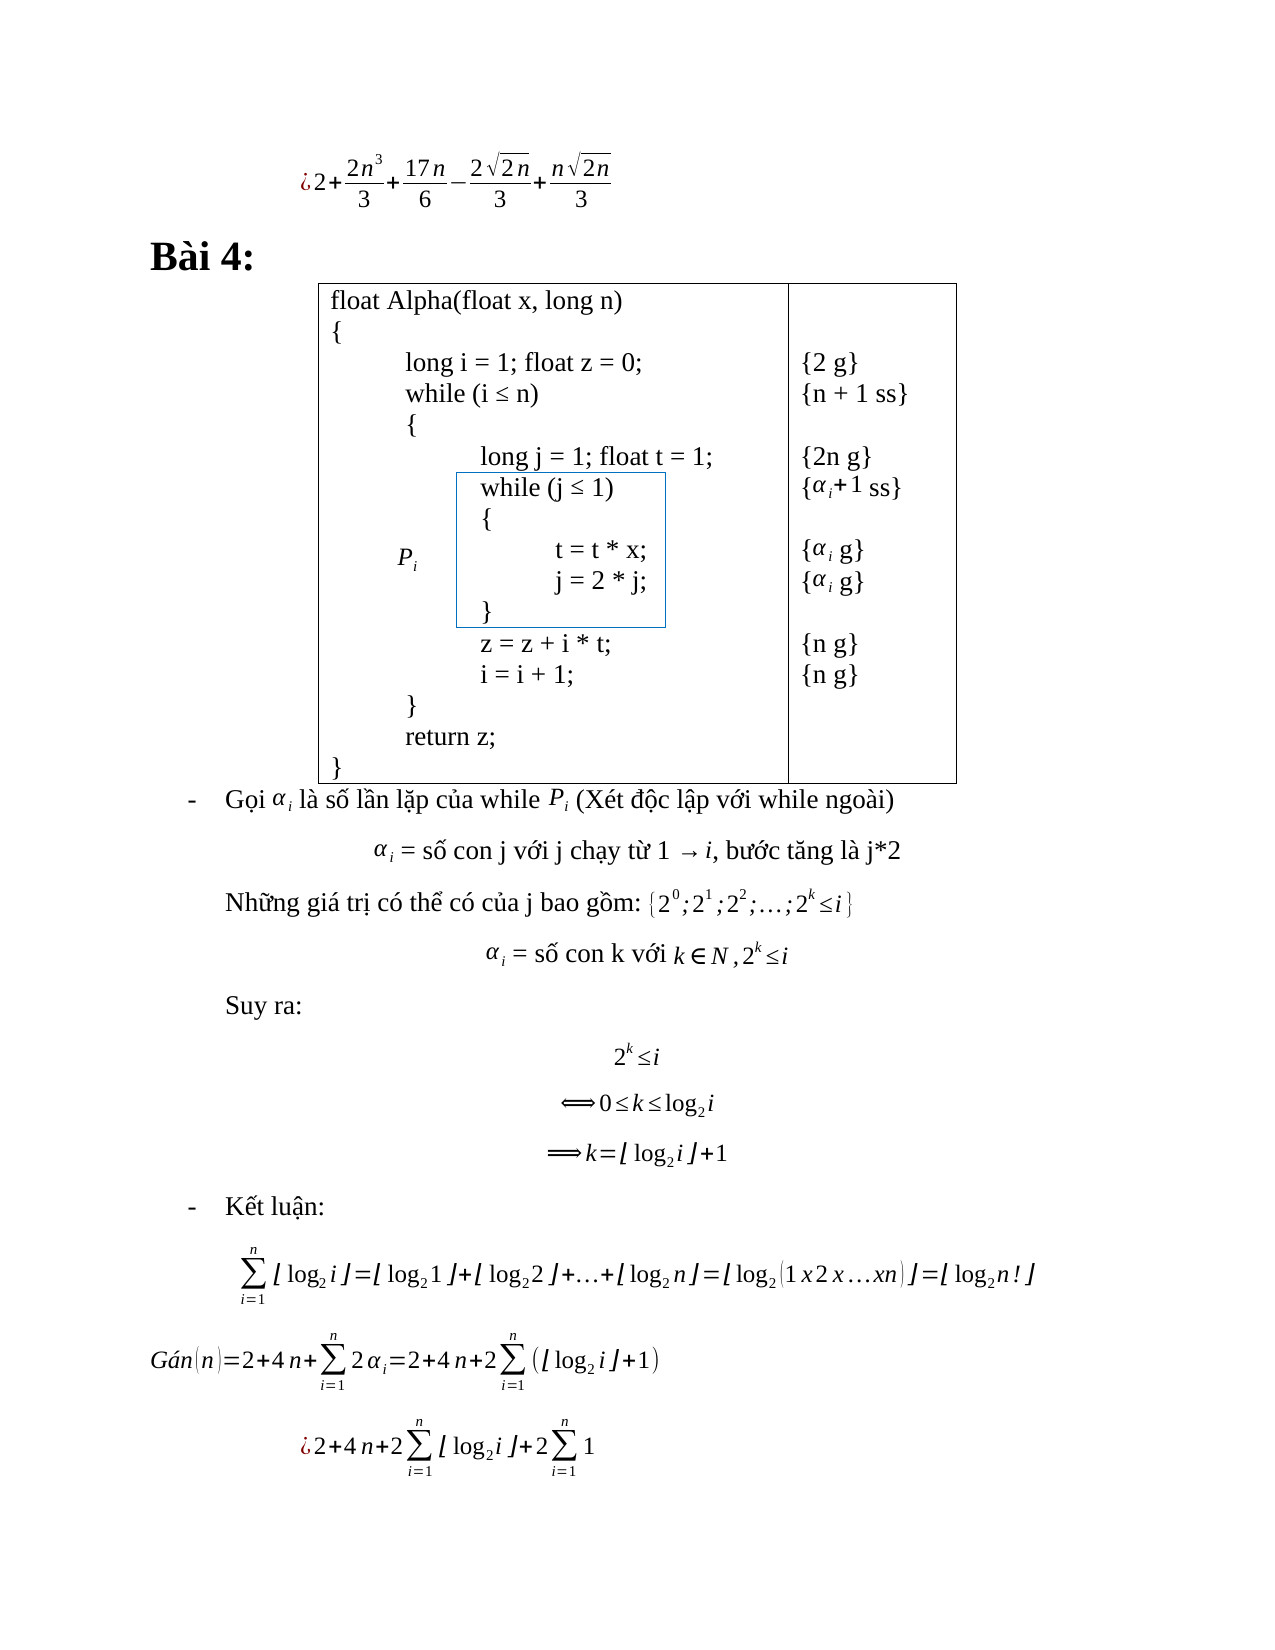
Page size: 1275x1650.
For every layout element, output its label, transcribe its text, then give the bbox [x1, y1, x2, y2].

list Kết luận: [187, 1190, 1125, 1221]
text = số con j với j chạy từ 1 , bước tăng là j*2 [150, 834, 1125, 867]
table_header {2 g} {n + 1 ss} {2n g} { ss} { g} { g} {n g} {n g} [789, 284, 956, 782]
list Gọi là số lần lặp của while (Xét độc lập với while ngoài) [187, 783, 1125, 815]
subtitle Bài 4: [150, 231, 1125, 279]
text Những giá trị có thể có của j bao gồm: [150, 886, 1125, 918]
text Suy ra: [150, 989, 1125, 1020]
text = số con k với [150, 937, 1125, 970]
table_header float Alpha(float x, long n) { long i = 1; float z = 0; while (i n) { long j = 1; float t = 1; while (j 1) { t = t * x; j = 2 * j; } z = z + i * t; i = i + 1; } return z; } [319, 284, 788, 782]
